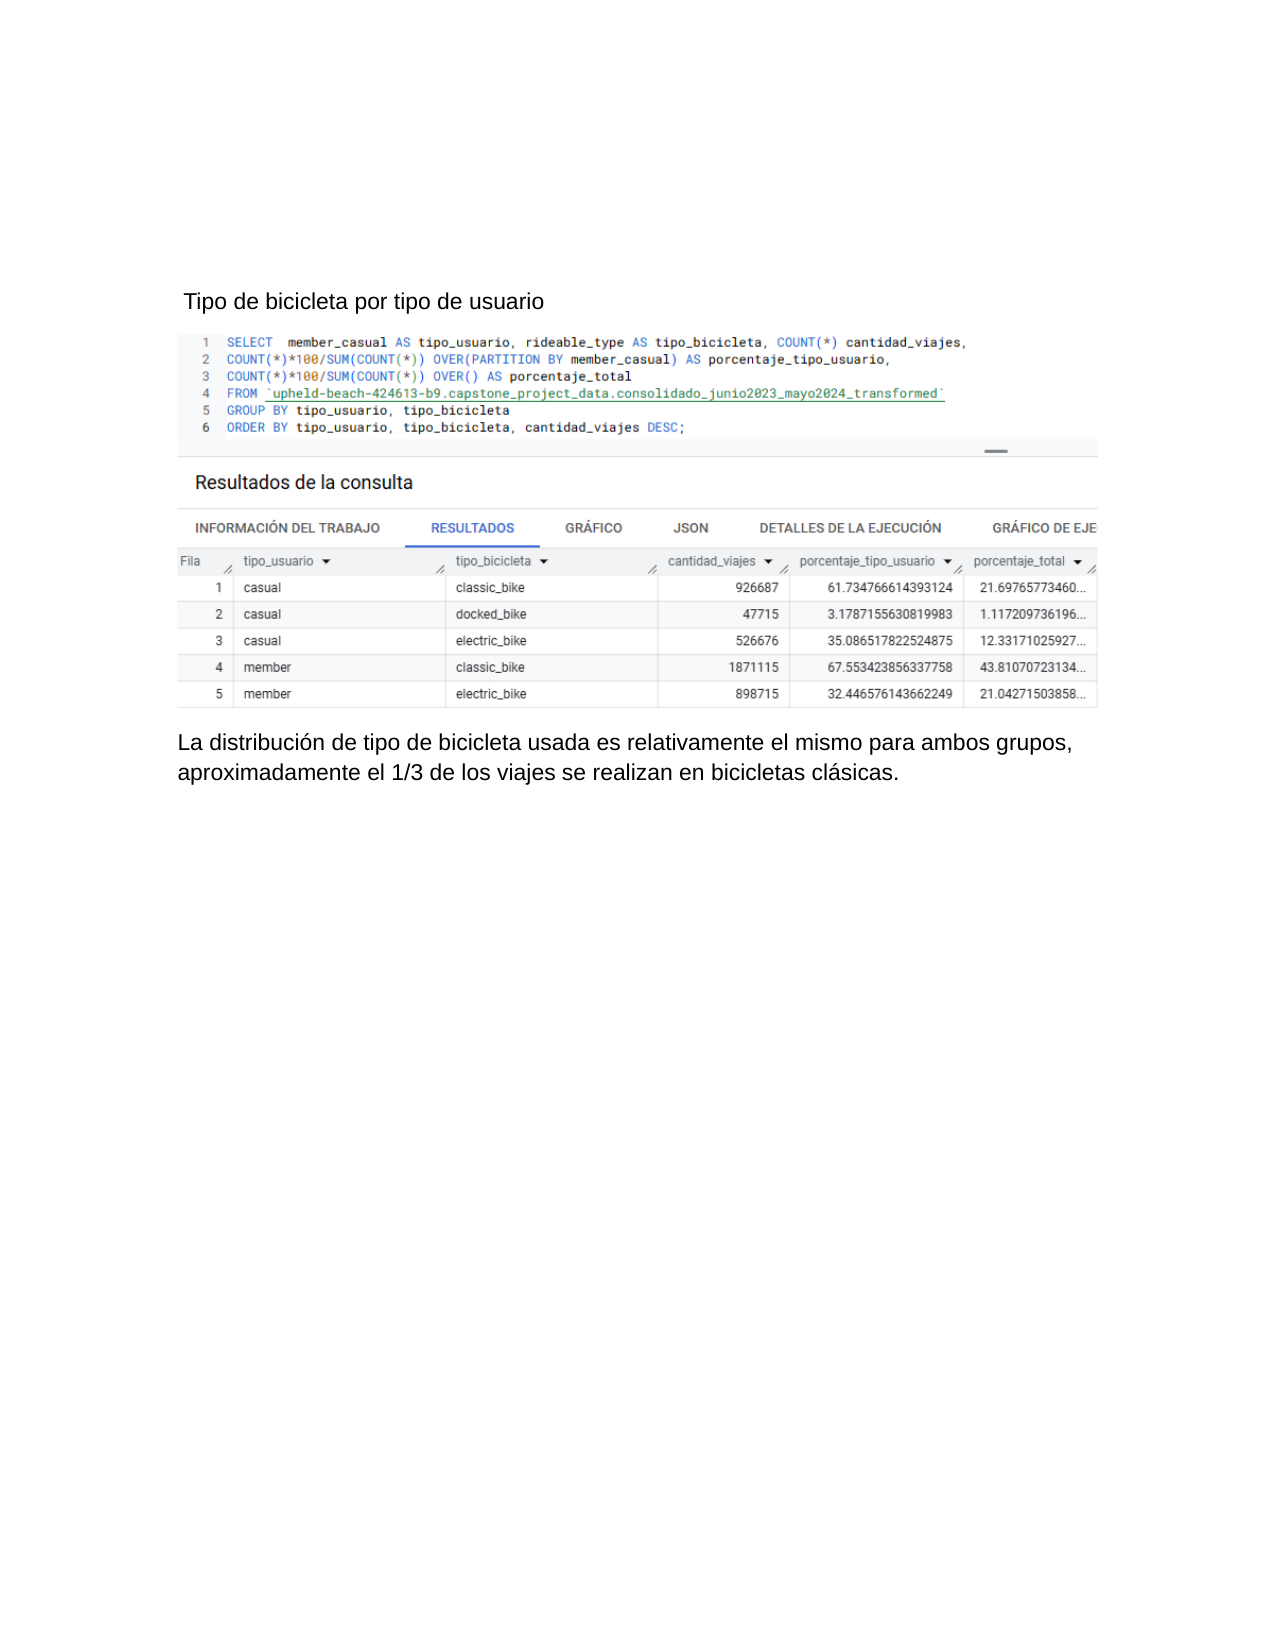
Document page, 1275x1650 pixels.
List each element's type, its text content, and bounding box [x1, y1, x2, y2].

picture [177, 335, 1098, 708]
text La distribución de tipo de bicicleta usada es relativamente el mismo para ambos grupos, aproximadamente el 1/3 de los viajes se realizan en bicicletas clásicas. [177, 729, 1098, 786]
text Tipo de bicicleta por tipo de usuario [177, 288, 1098, 314]
